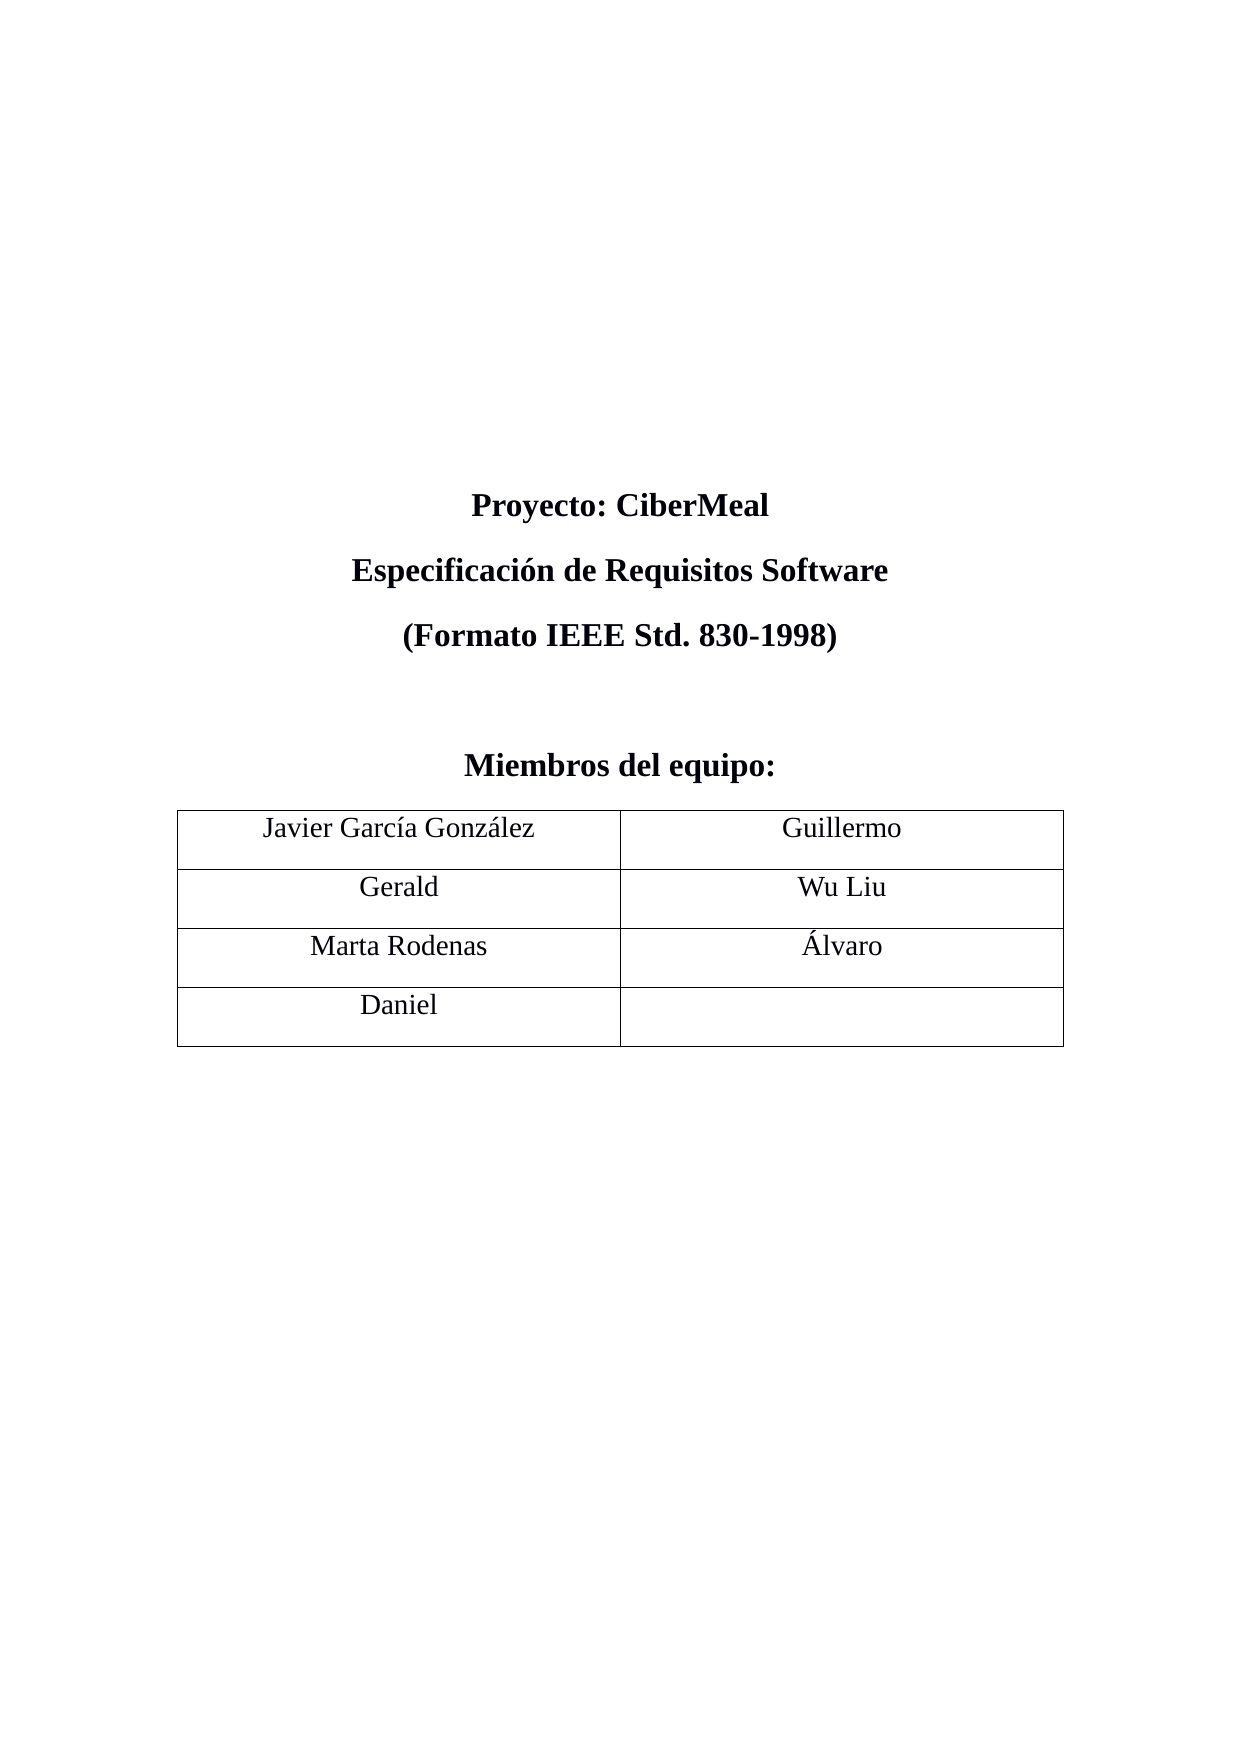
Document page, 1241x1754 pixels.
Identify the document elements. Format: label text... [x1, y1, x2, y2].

table_cell [621, 988, 1063, 1046]
text Proyecto: CiberMeal [177, 486, 1063, 524]
table_header Guillermo [621, 811, 1063, 869]
text Especificación de Requisitos Software [177, 551, 1063, 589]
text Miembros del equipo: [177, 745, 1063, 783]
table_cell Daniel [178, 988, 620, 1046]
table_cell Álvaro [621, 929, 1063, 986]
table_cell Gerald [178, 870, 620, 928]
text (Formato IEEE Std. 830-1998) [177, 615, 1063, 654]
table_header Javier García González [178, 811, 620, 869]
table_cell Wu Liu [621, 870, 1063, 928]
table_cell Marta Rodenas [178, 929, 620, 986]
